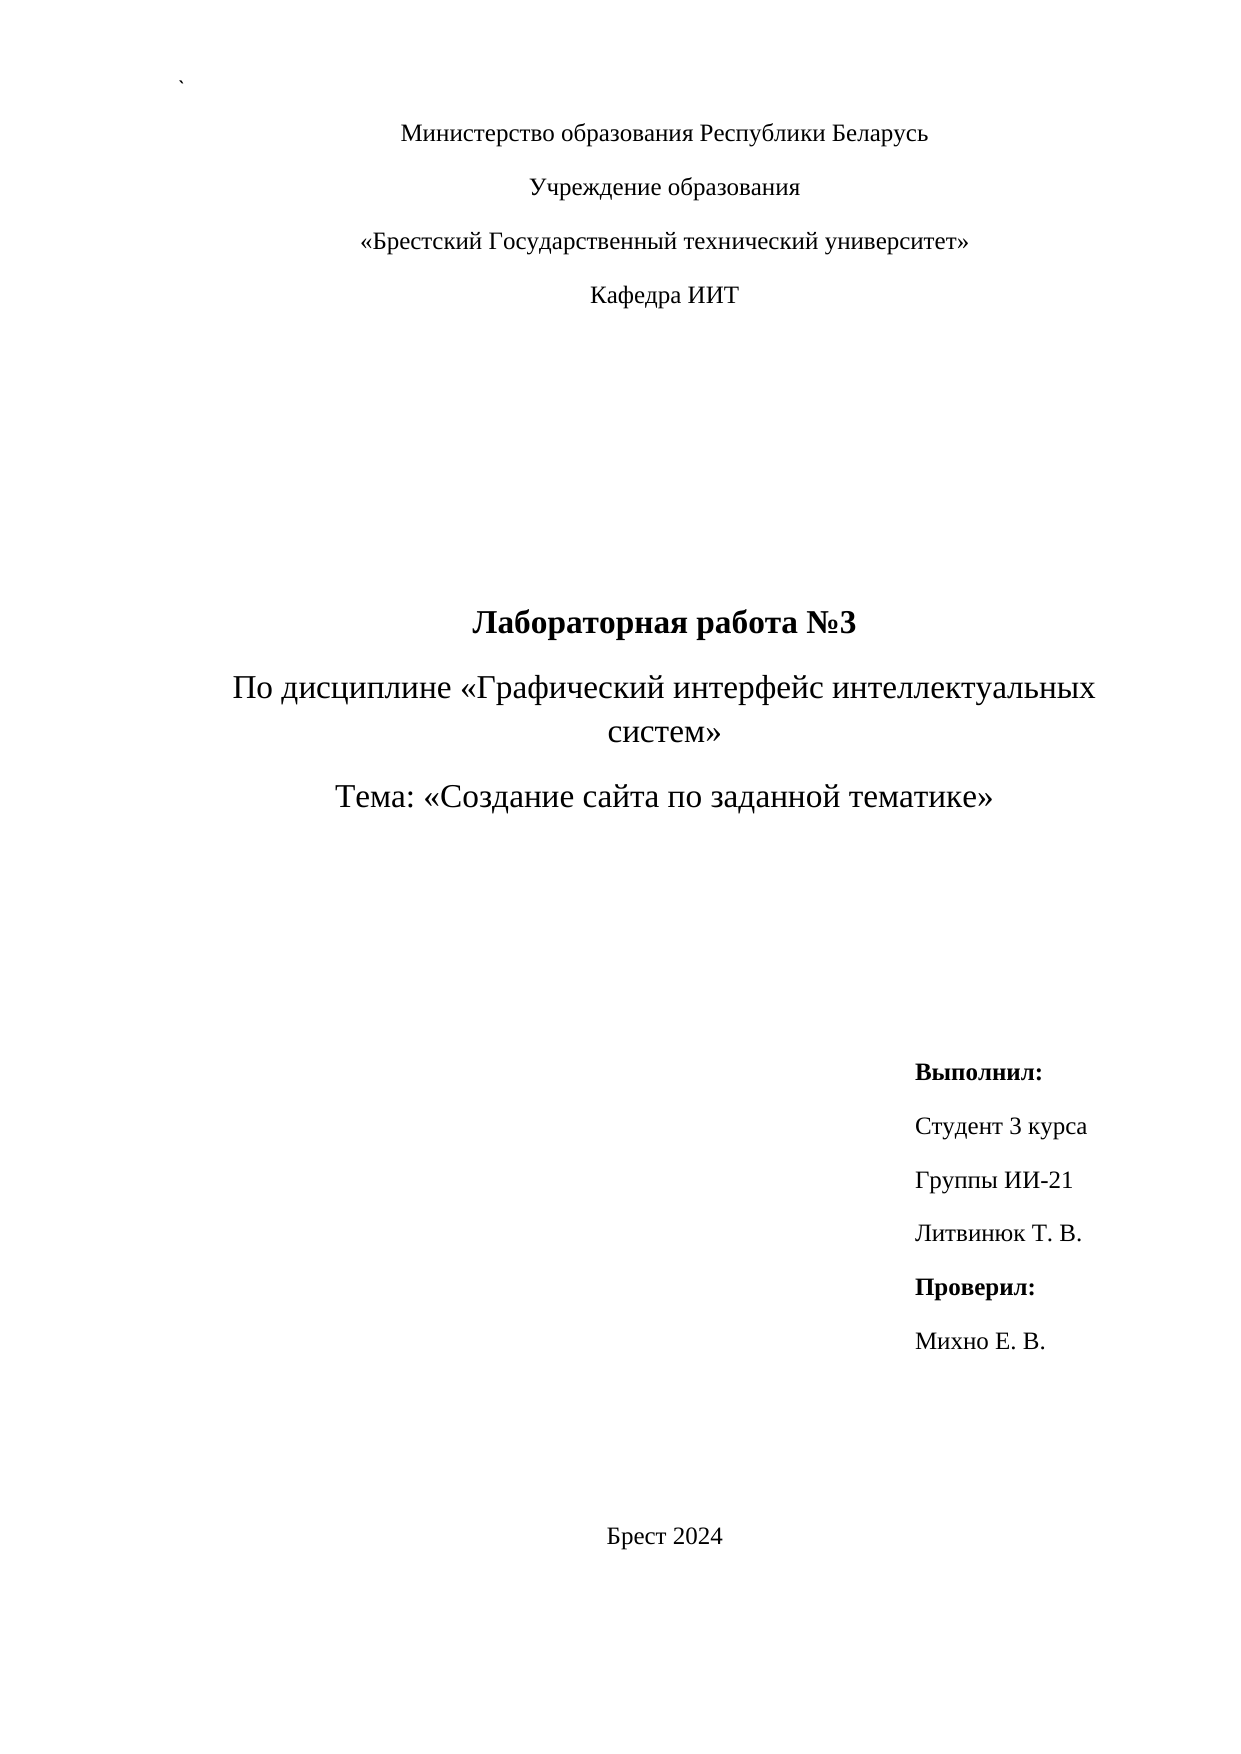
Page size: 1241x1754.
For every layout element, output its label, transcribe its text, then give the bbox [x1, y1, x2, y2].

text Выполнил: [841, 1057, 1152, 1086]
text По дисциплине «Графический интерфейс интеллектуальных систем» [177, 668, 1152, 750]
text Михно Е. В. [841, 1326, 1181, 1355]
text Министерство образования Республики Беларусь [177, 118, 1152, 147]
text Учреждение образования [177, 172, 1152, 201]
text Кафедра ИИТ [177, 280, 1152, 308]
text Брест 2024 [177, 1521, 1152, 1549]
text Лабораторная работа №3 [177, 603, 1152, 641]
text Проверил: [841, 1272, 1152, 1301]
text Группы ИИ-21 [841, 1165, 1152, 1193]
text Студент 3 курса [841, 1111, 1152, 1139]
text «Брестский Государственный технический университет» [177, 226, 1152, 254]
text Литвинюк Т. В. [841, 1218, 1152, 1247]
text Тема: «Создание сайта по заданной тематике» [177, 777, 1152, 815]
